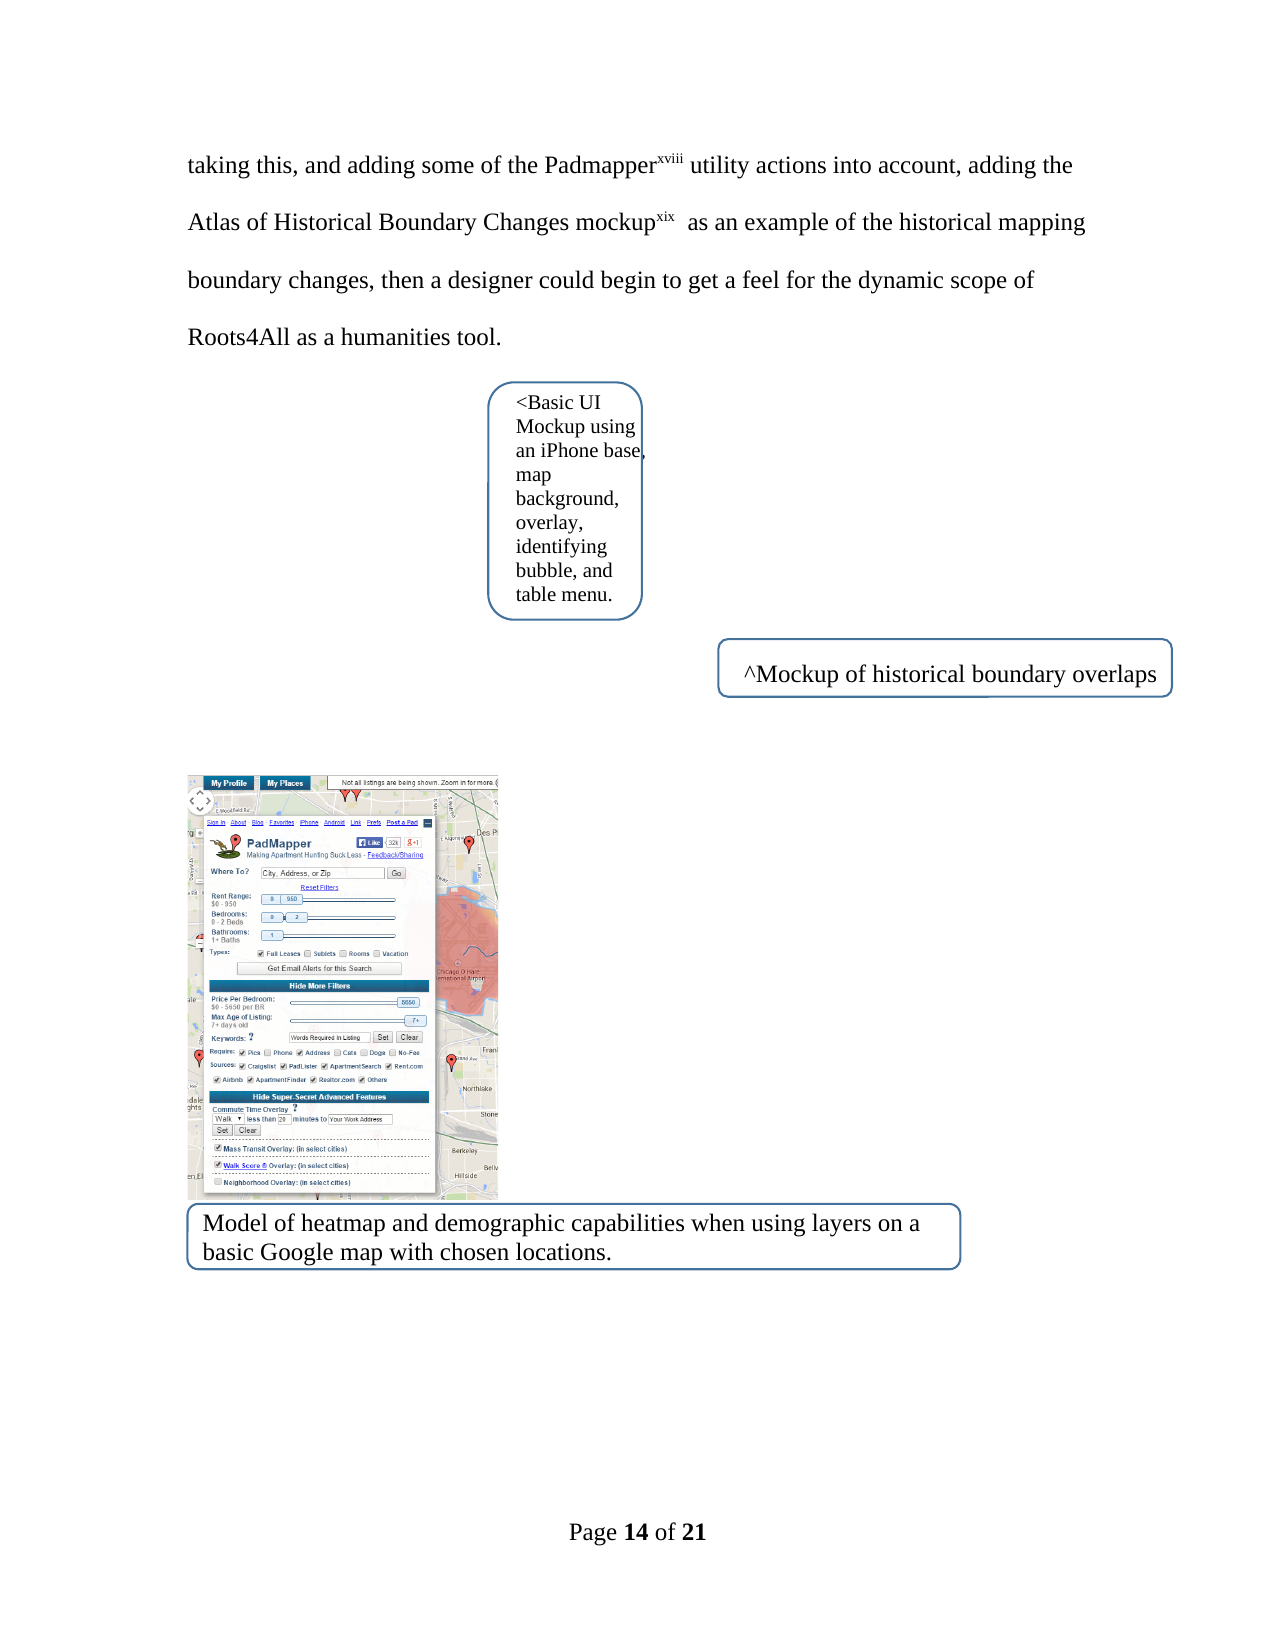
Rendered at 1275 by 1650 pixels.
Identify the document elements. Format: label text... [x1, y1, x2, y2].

picture [187, 775, 499, 1200]
